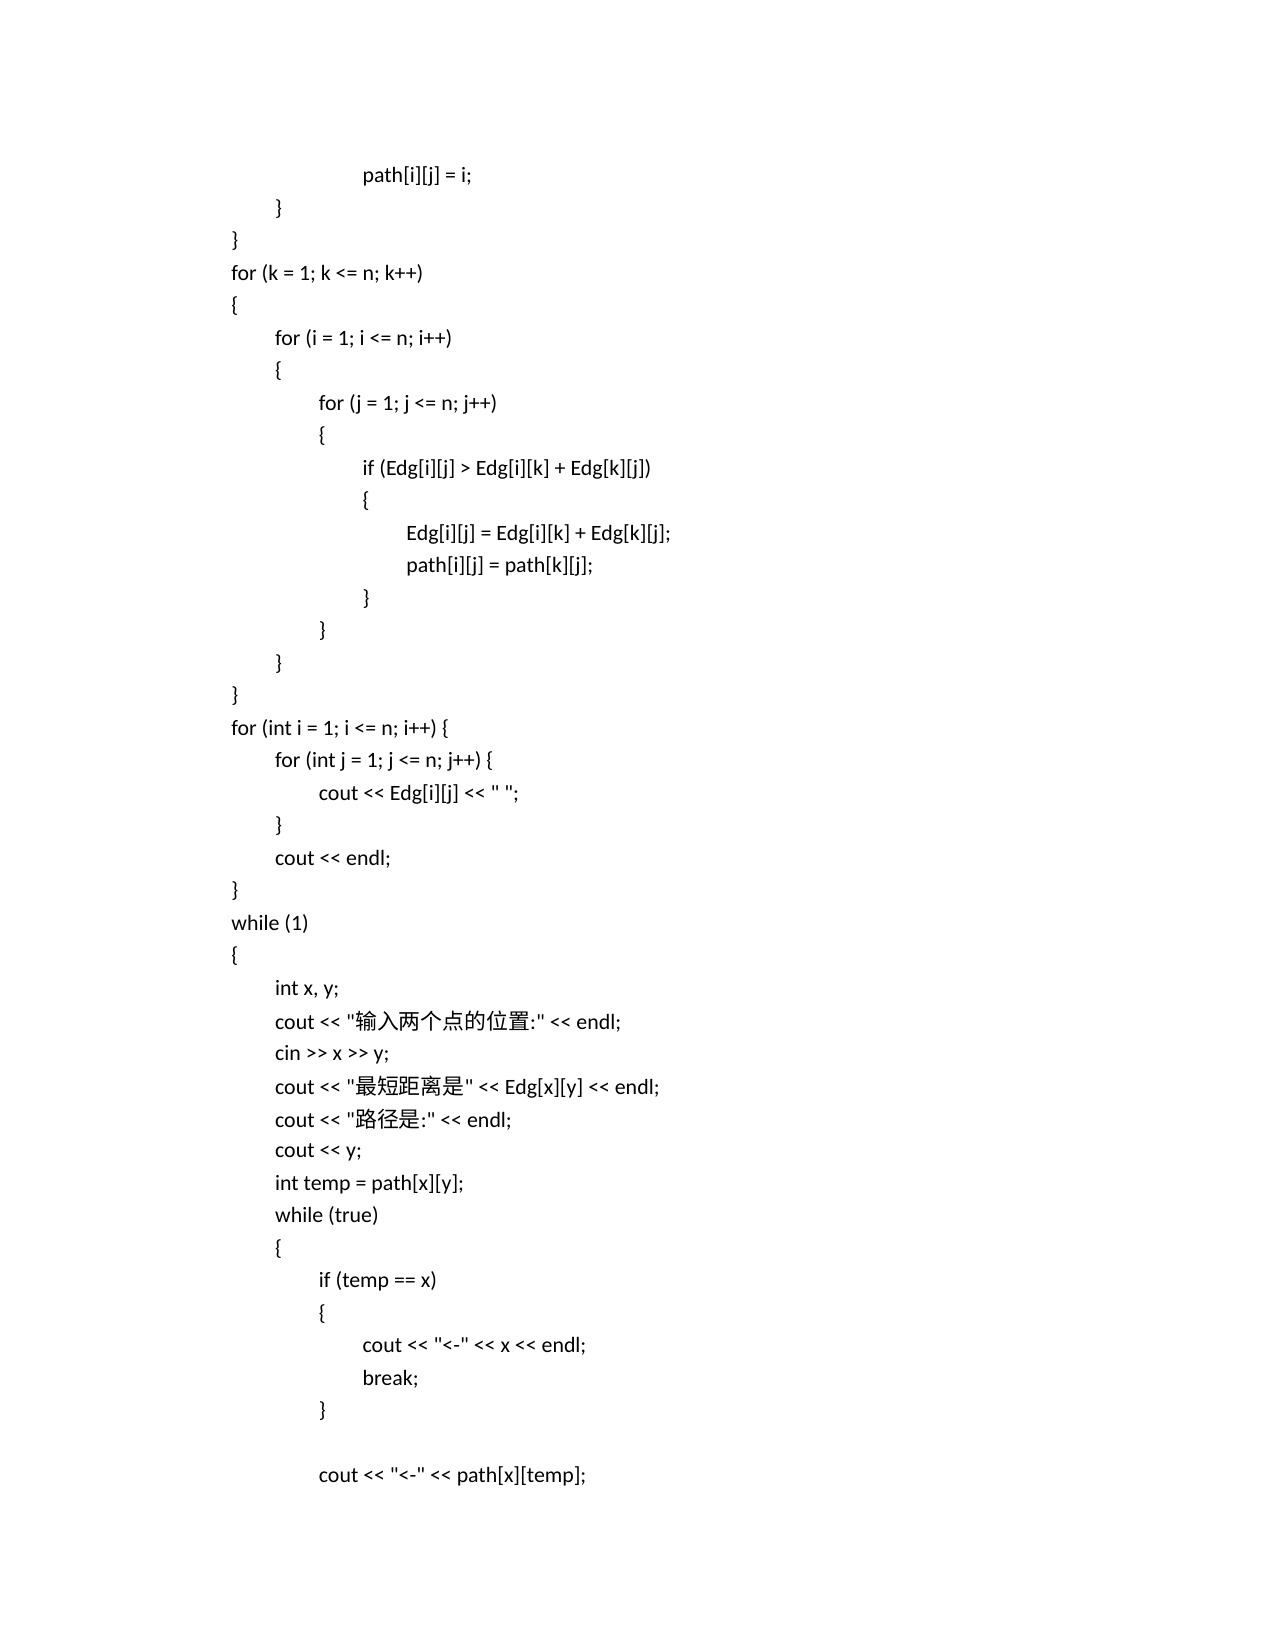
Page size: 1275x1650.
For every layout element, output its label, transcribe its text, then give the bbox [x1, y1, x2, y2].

text while (true) [187, 1199, 1087, 1231]
text cout << y; [187, 1134, 1087, 1166]
text { [187, 1296, 1087, 1329]
text path[i][j] = i; [187, 159, 1087, 191]
text if (temp == x) [187, 1264, 1087, 1296]
text int temp = path[x][y]; [187, 1166, 1087, 1199]
text cout << "<-" << x << endl; [187, 1329, 1087, 1361]
text } [187, 614, 1087, 646]
text for (int i = 1; i <= n; i++) { [187, 711, 1087, 744]
text cout << endl; [187, 841, 1087, 874]
text { [187, 484, 1087, 516]
text if (Edg[i][j] > Edg[i][k] + Edg[k][j]) [187, 451, 1087, 484]
text path[i][j] = path[k][j]; [187, 549, 1087, 581]
text cout << "输入两个点的位置:" << endl; [187, 1004, 1087, 1036]
text while (1) [187, 906, 1087, 939]
text cout << "路径是:" << endl; [187, 1101, 1087, 1134]
text cout << "<-" << path[x][temp]; [187, 1459, 1087, 1491]
text cin >> x >> y; [187, 1036, 1087, 1069]
text int x, y; [187, 971, 1087, 1004]
text } [187, 646, 1087, 679]
text { [187, 419, 1087, 451]
text for (int j = 1; j <= n; j++) { [187, 744, 1087, 776]
text for (j = 1; j <= n; j++) [187, 386, 1087, 419]
text for (k = 1; k <= n; k++) [187, 256, 1087, 289]
text } [187, 679, 1087, 711]
text { [187, 354, 1087, 386]
text } [187, 1394, 1087, 1426]
text break; [187, 1361, 1087, 1394]
text } [187, 224, 1087, 256]
text cout << "最短距离是" << Edg[x][y] << endl; [187, 1069, 1087, 1101]
text for (i = 1; i <= n; i++) [187, 321, 1087, 354]
text Edg[i][j] = Edg[i][k] + Edg[k][j]; [187, 516, 1087, 549]
text { [187, 1231, 1087, 1264]
text { [187, 939, 1087, 971]
text { [187, 289, 1087, 321]
text } [187, 581, 1087, 614]
text cout << Edg[i][j] << " "; [187, 776, 1087, 809]
text } [187, 809, 1087, 841]
text } [187, 874, 1087, 906]
text } [187, 191, 1087, 224]
